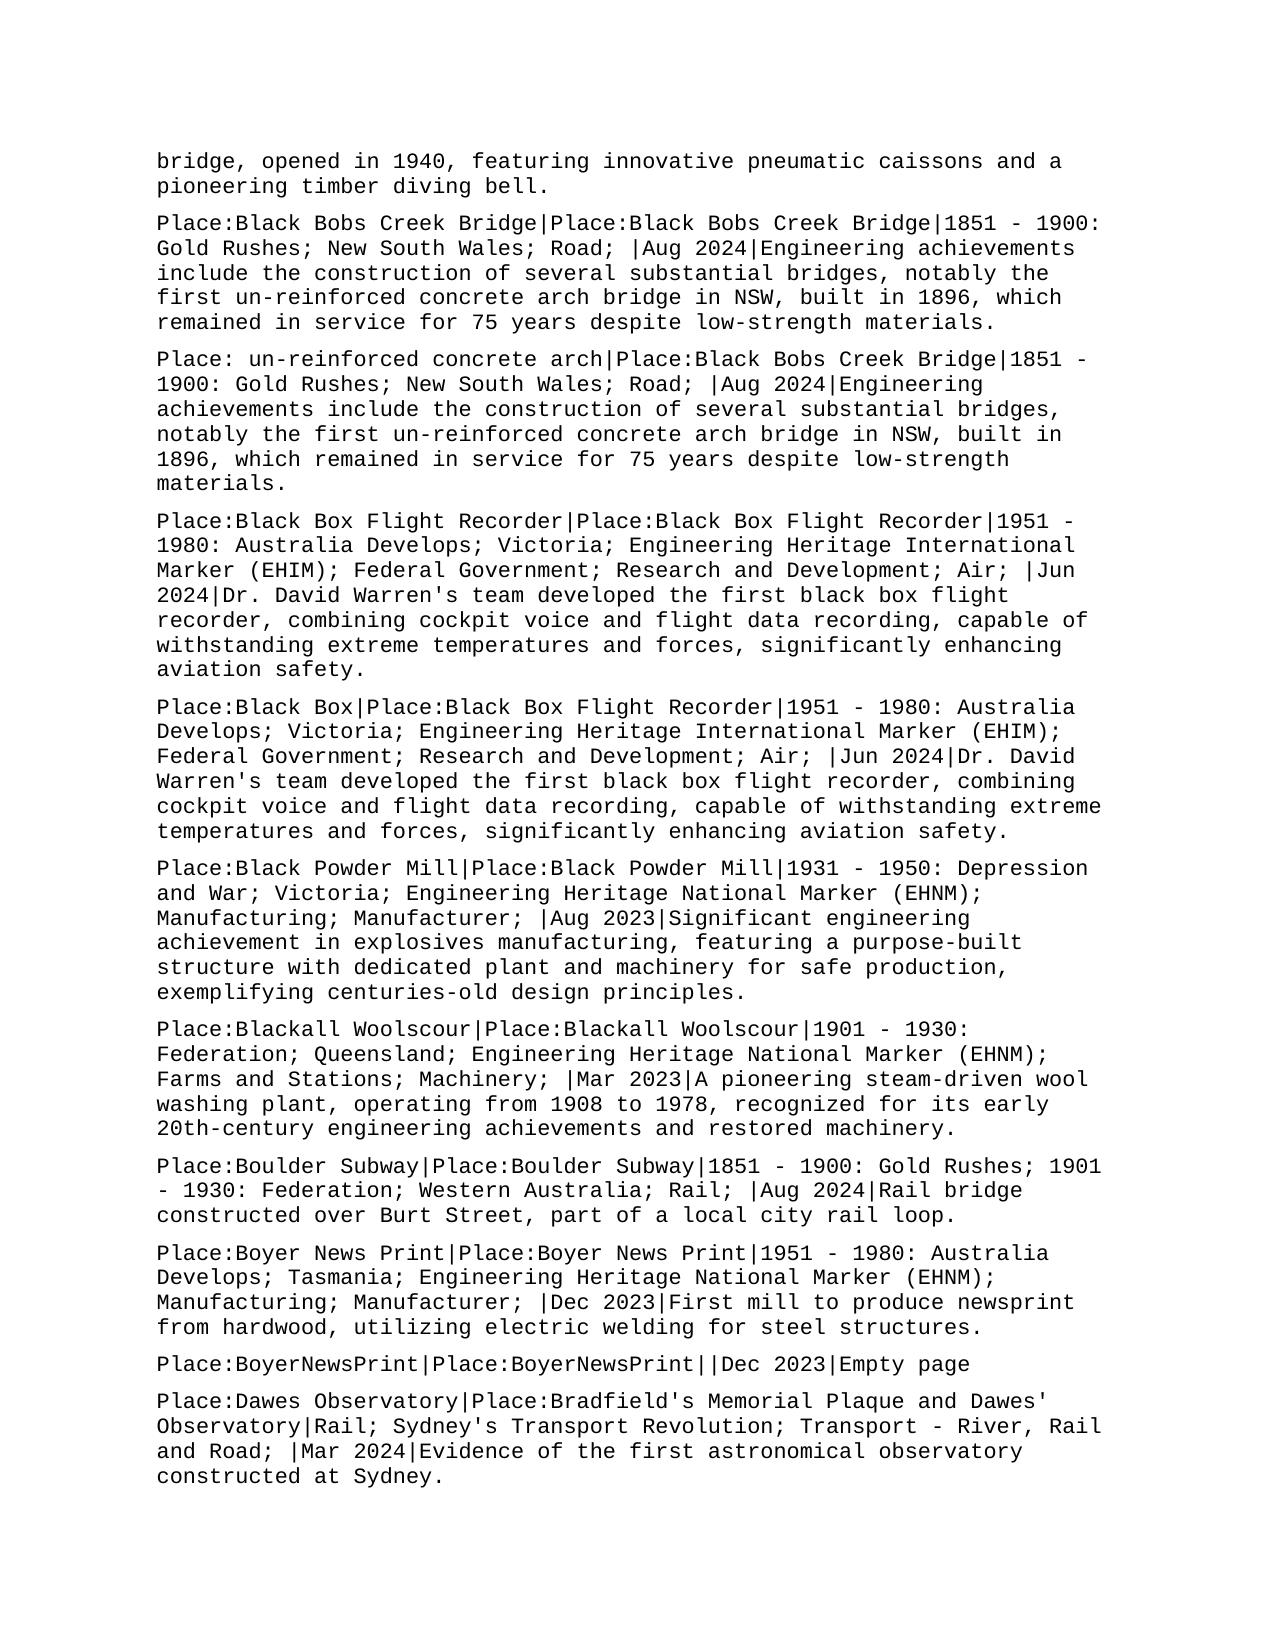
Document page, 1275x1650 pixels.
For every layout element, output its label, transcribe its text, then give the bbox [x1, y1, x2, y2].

text Place:Dawes Observatory|Place:Bradfield's Memorial Plaque and Dawes' Observatory|Rail; Sydney's Transport Revolution; Transport - River, Rail and Road; |Mar 2024|Evidence of the first astronomical observatory constructed at Sydney. [156, 1391, 1118, 1490]
text Place:Black Bobs Creek Bridge|Place:Black Bobs Creek Bridge|1851 - 1900: Gold Rushes; New South Wales; Road; |Aug 2024|Engineering achievements include the construction of several substantial bridges, notably the first un-reinforced concrete arch bridge in NSW, built in 1896, which remained in service for 75 years despite low-strength materials. [156, 212, 1118, 336]
text Place:Boulder Subway|Place:Boulder Subway|1851 - 1900: Gold Rushes; 1901 - 1930: Federation; Western Australia; Rail; |Aug 2024|Rail bridge constructed over Burt Street, part of a local city rail loop. [156, 1155, 1118, 1229]
text Place: un-reinforced concrete arch|Place:Black Bobs Creek Bridge|1851 - 1900: Gold Rushes; New South Wales; Road; |Aug 2024|Engineering achievements include the construction of several substantial bridges, notably the first un-reinforced concrete arch bridge in NSW, built in 1896, which remained in service for 75 years despite low-strength materials. [156, 348, 1118, 497]
text Place:Black Box|Place:Black Box Flight Recorder|1951 - 1980: Australia Develops; Victoria; Engineering Heritage International Marker (EHIM); Federal Government; Research and Development; Air; |Jun 2024|Dr. David Warren's team developed the first black box flight recorder, combining cockpit voice and flight data recording, capable of withstanding extreme temperatures and forces, significantly enhancing aviation safety. [156, 696, 1118, 844]
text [156, 150, 1118, 199]
text Place:Black Powder Mill|Place:Black Powder Mill|1931 - 1950: Depression and War; Victoria; Engineering Heritage National Marker (EHNM); Manufacturing; Manufacturer; |Aug 2023|Significant engineering achievement in explosives manufacturing, featuring a purpose-built structure with dedicated plant and machinery for safe production, exemplifying centuries-old design principles. [156, 857, 1118, 1006]
text Place:BoyerNewsPrint|Place:BoyerNewsPrint||Dec 2023|Empty page [156, 1353, 1118, 1378]
text Place:Black Box Flight Recorder|Place:Black Box Flight Recorder|1951 - 1980: Australia Develops; Victoria; Engineering Heritage International Marker (EHIM); Federal Government; Research and Development; Air; |Jun 2024|Dr. David Warren's team developed the first black box flight recorder, combining cockpit voice and flight data recording, capable of withstanding extreme temperatures and forces, significantly enhancing aviation safety. [156, 510, 1118, 683]
text Place:Boyer News Print|Place:Boyer News Print|1951 - 1980: Australia Develops; Tasmania; Engineering Heritage National Marker (EHNM); Manufacturing; Manufacturer; |Dec 2023|First mill to produce newsprint from hardwood, utilizing electric welding for steel structures. [156, 1242, 1118, 1341]
text Place:Blackall Woolscour|Place:Blackall Woolscour|1901 - 1930: Federation; Queensland; Engineering Heritage National Marker (EHNM); Farms and Stations; Machinery; |Mar 2023|A pioneering steam-driven wool washing plant, operating from 1908 to 1978, recognized for its early 20th-century engineering achievements and restored machinery. [156, 1018, 1118, 1142]
